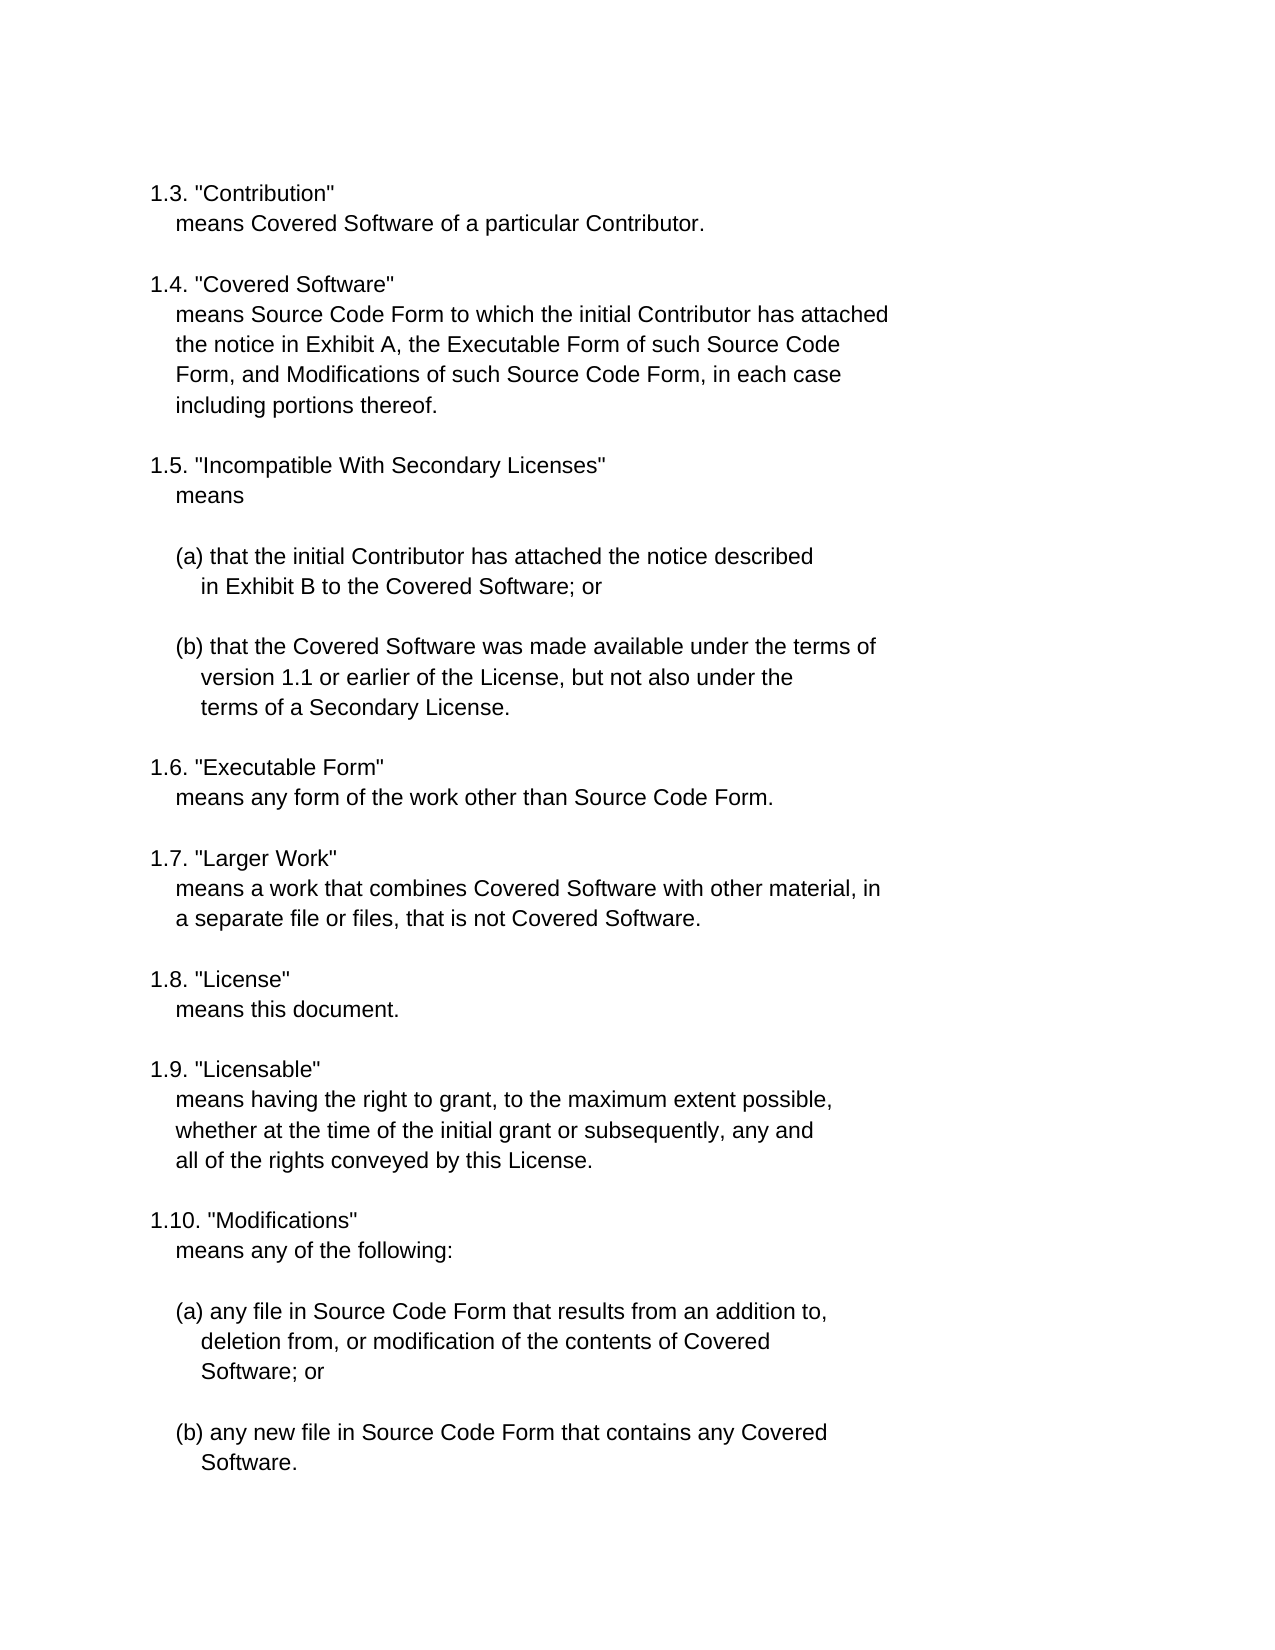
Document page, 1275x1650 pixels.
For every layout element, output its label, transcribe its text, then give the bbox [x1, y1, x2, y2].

text 1.5. "Incompatible With Secondary Licenses" [150, 452, 1125, 478]
text means having the right to grant, to the maximum extent possible, [150, 1086, 1125, 1113]
text a separate file or files, that is not Covered Software. [150, 905, 1125, 932]
text means a work that combines Covered Software with other material, in [150, 875, 1125, 901]
text Software; or [150, 1358, 1125, 1385]
text 1.9. "Licensable" [150, 1056, 1125, 1083]
text means this document. [150, 996, 1125, 1022]
text means any form of the work other than Source Code Form. [150, 784, 1125, 811]
text all of the rights conveyed by this License. [150, 1147, 1125, 1173]
text Software. [150, 1449, 1125, 1475]
text 1.3. "Contribution" [150, 180, 1125, 207]
text deletion from, or modification of the contents of Covered [150, 1328, 1125, 1354]
text means any of the following: [150, 1237, 1125, 1264]
text Form, and Modifications of such Source Code Form, in each case [150, 361, 1125, 388]
text version 1.1 or earlier of the License, but not also under the [150, 663, 1125, 690]
text whether at the time of the initial grant or subsequently, any and [150, 1117, 1125, 1143]
text (a) any file in Source Code Form that results from an addition to, [150, 1298, 1125, 1324]
text (b) that the Covered Software was made available under the terms of [150, 633, 1125, 660]
text in Exhibit B to the Covered Software; or [150, 573, 1125, 599]
text 1.10. "Modifications" [150, 1207, 1125, 1234]
text including portions thereof. [150, 392, 1125, 418]
text terms of a Secondary License. [150, 694, 1125, 720]
text 1.8. "License" [150, 966, 1125, 992]
text means Source Code Form to which the initial Contributor has attached [150, 301, 1125, 327]
text (b) any new file in Source Code Form that contains any Covered [150, 1419, 1125, 1445]
text 1.7. "Larger Work" [150, 845, 1125, 871]
text (a) that the initial Contributor has attached the notice described [150, 543, 1125, 569]
text means Covered Software of a particular Contributor. [150, 210, 1125, 237]
text 1.4. "Covered Software" [150, 271, 1125, 297]
text the notice in Exhibit A, the Executable Form of such Source Code [150, 331, 1125, 358]
text 1.6. "Executable Form" [150, 754, 1125, 781]
text means [150, 482, 1125, 509]
